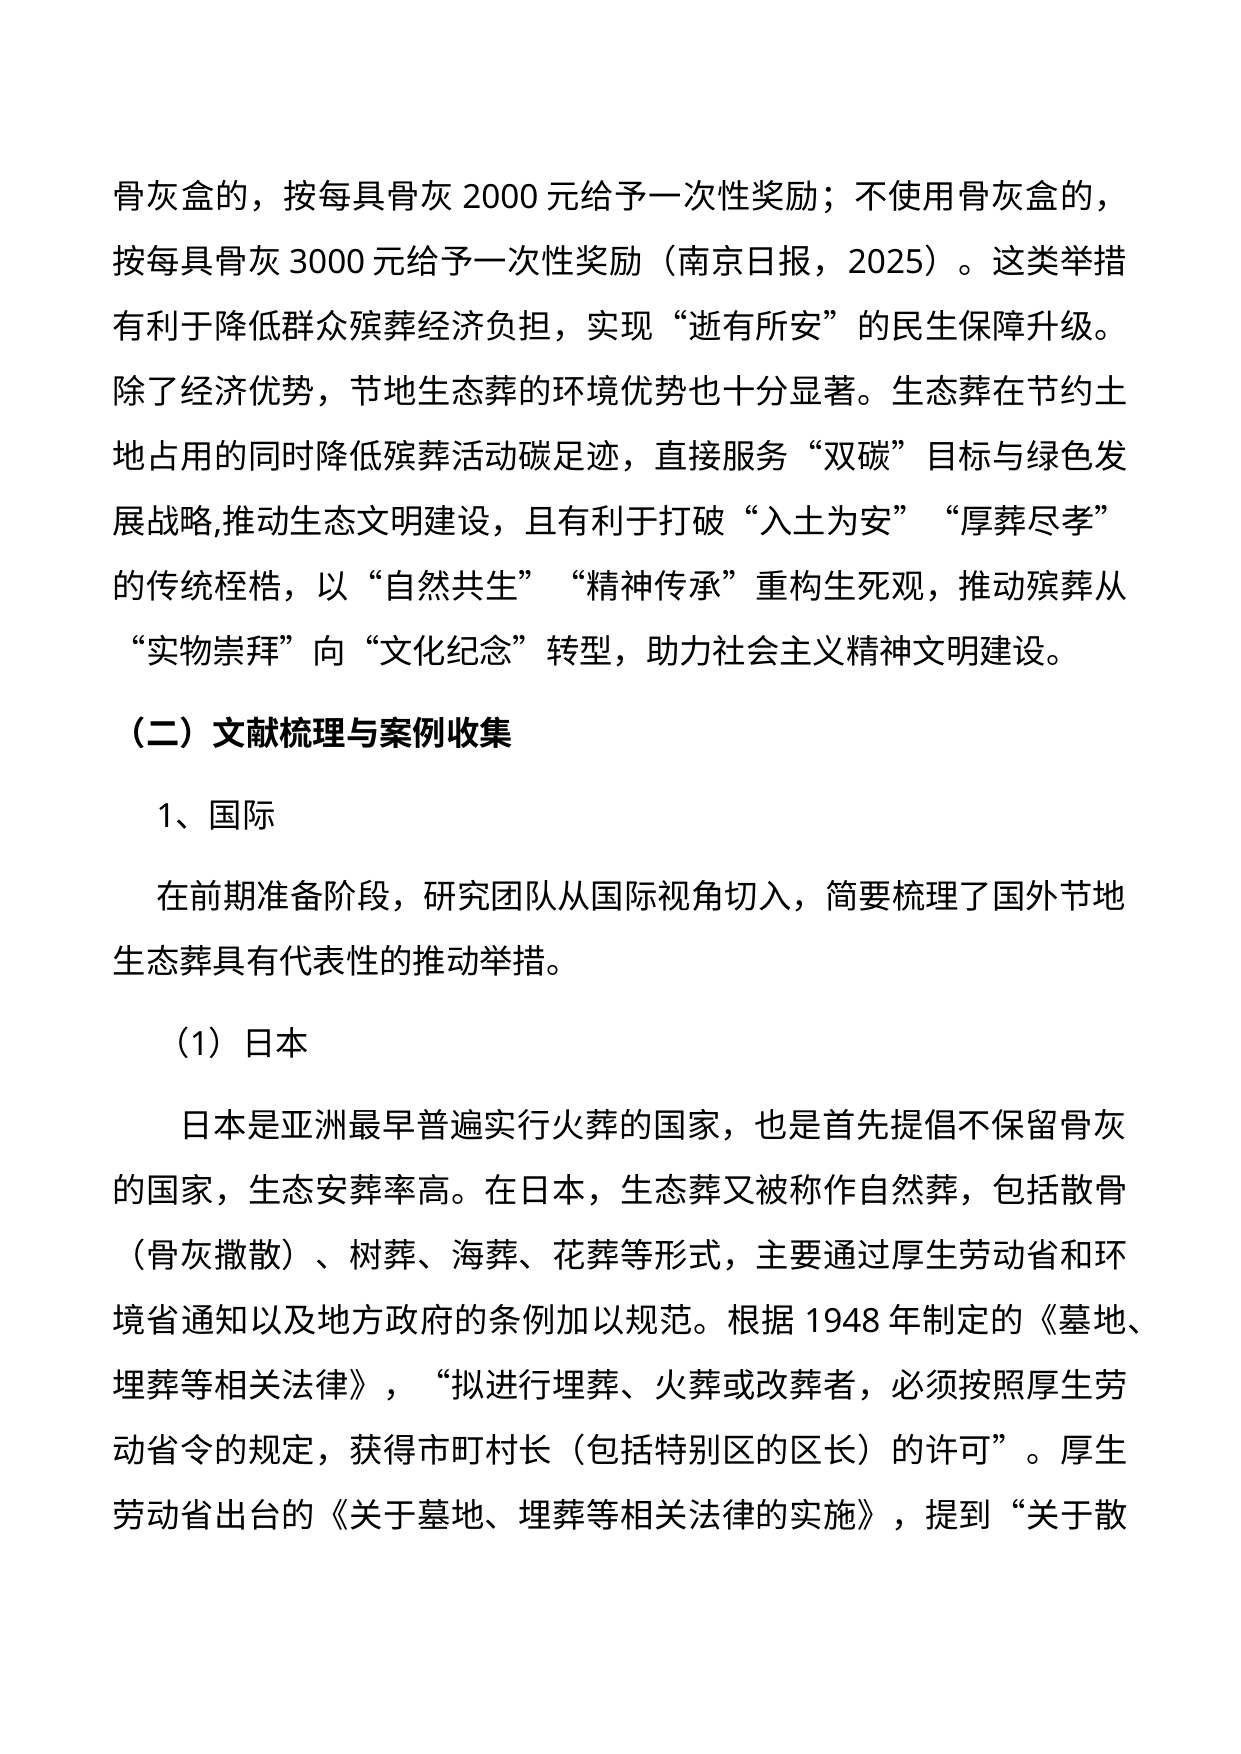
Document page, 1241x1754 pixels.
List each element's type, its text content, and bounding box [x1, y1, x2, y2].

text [112, 162, 1128, 682]
list 文献梳理与案例收集 [112, 699, 1128, 764]
text 1、国际 [112, 780, 1128, 845]
text （1）日本 [112, 1009, 1128, 1074]
text 在前期准备阶段，研究团队从国际视角切入，简要梳理了国外节地生态葬具有代表性的推动举措。 [112, 862, 1128, 992]
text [112, 1090, 1128, 1545]
